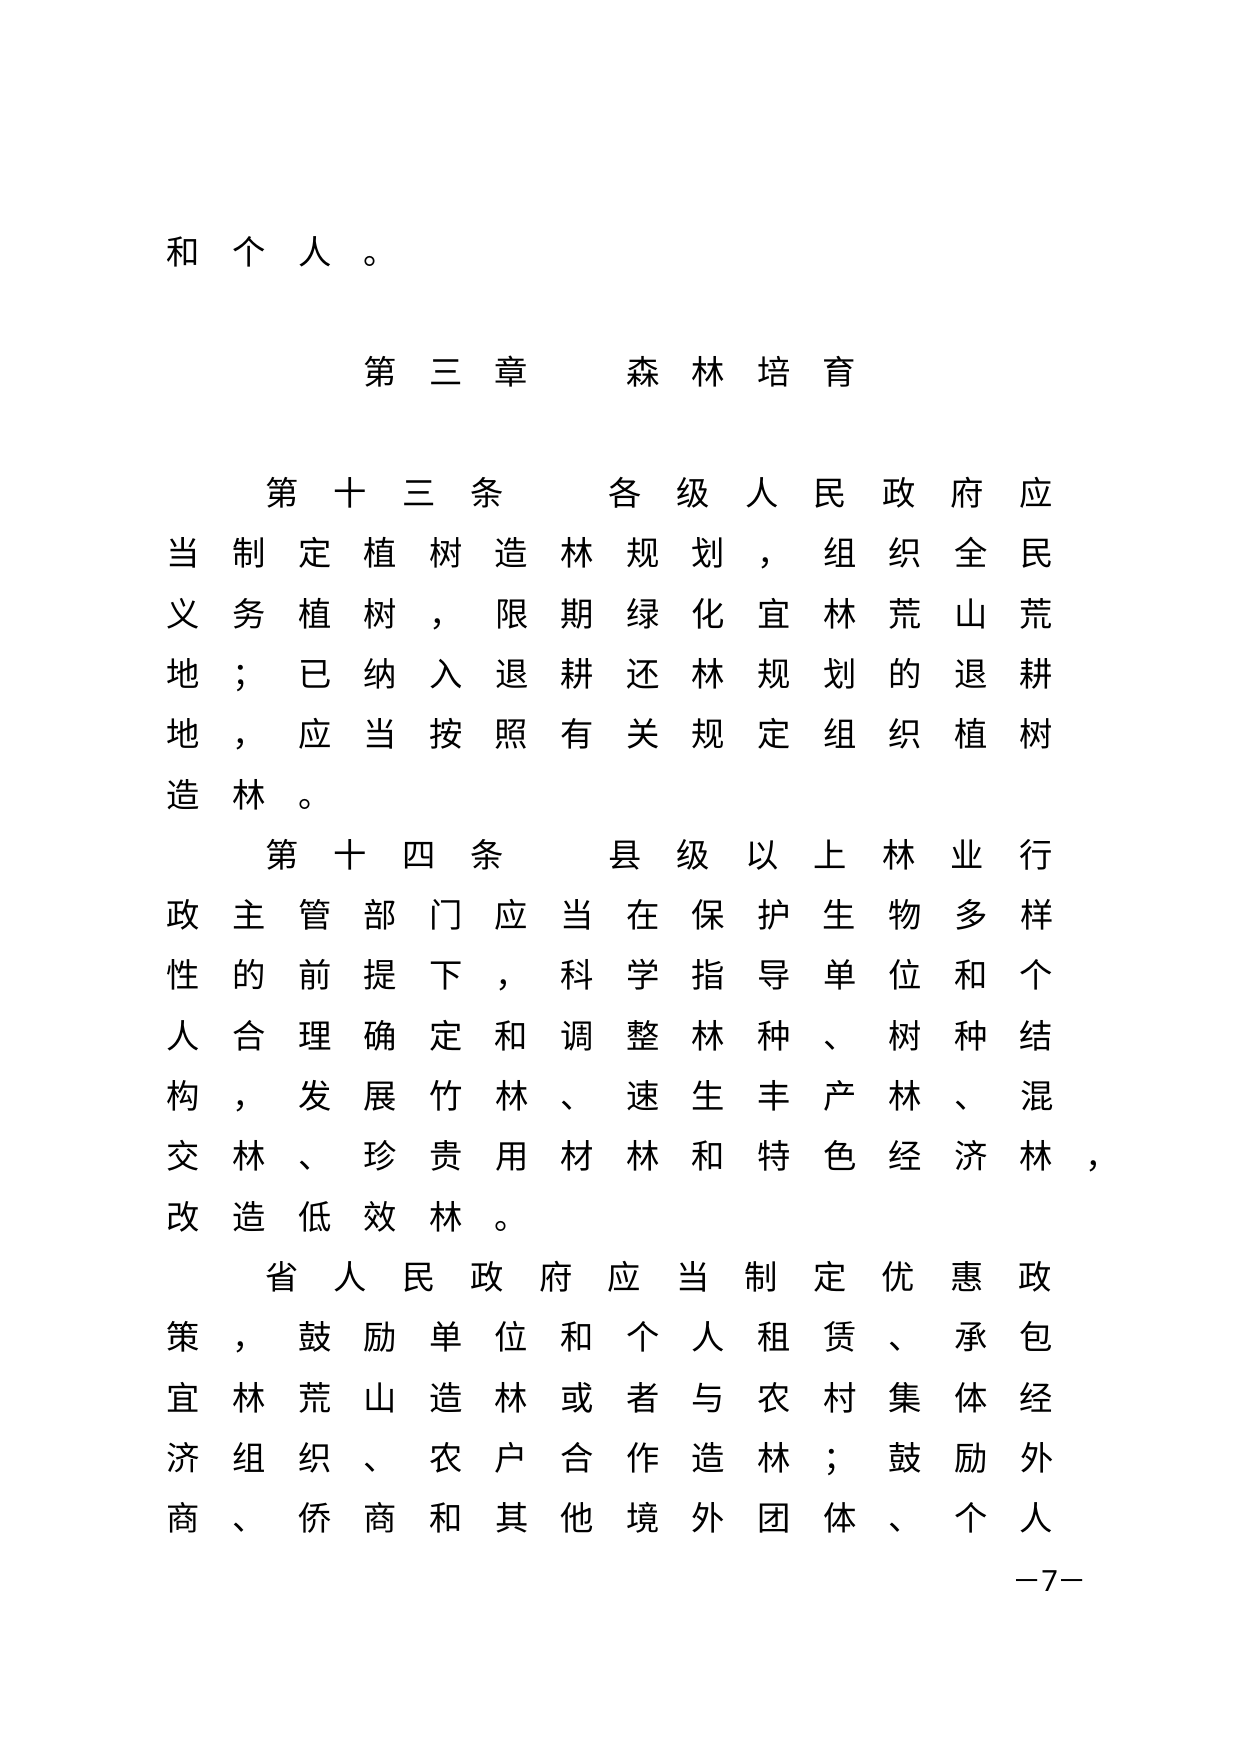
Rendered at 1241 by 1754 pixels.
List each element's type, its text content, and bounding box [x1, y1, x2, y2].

text 各级人民政府依法保护森林、林地、林木所有者和使用者的合法权益，禁止将单位和个人依法享有所有权或者使用权的森林、林木、林地无偿划拨给其他单位和个人。 [167, 219, 1085, 280]
text 第十三条 各级人民政府应当制定植树造林规划，组织全民义务植树，限期绿化宜林荒山荒地；已纳入退耕还林规划的退耕地，应当按照有关规定组织植树造林。 [167, 461, 1085, 823]
text 第三章 森林培育 [167, 340, 1085, 400]
text 第十四条 县级以上林业行政主管部门应当在保护生物多样性的前提下，科学指导单位和个人合理确定和调整林种、树种结构，发展竹林、速生丰产林、混交林、珍贵用材林和特色经济林，改造低效林。 [167, 823, 1085, 1245]
text 省人民政府应当制定优惠政策，鼓励单位和个人租赁、承包宜林荒山造林或者与农村集体经济组织、农户合作造林；鼓励外商、侨商和其他境外团体、个人以及港澳台商投资造林。 [167, 1245, 1085, 1546]
